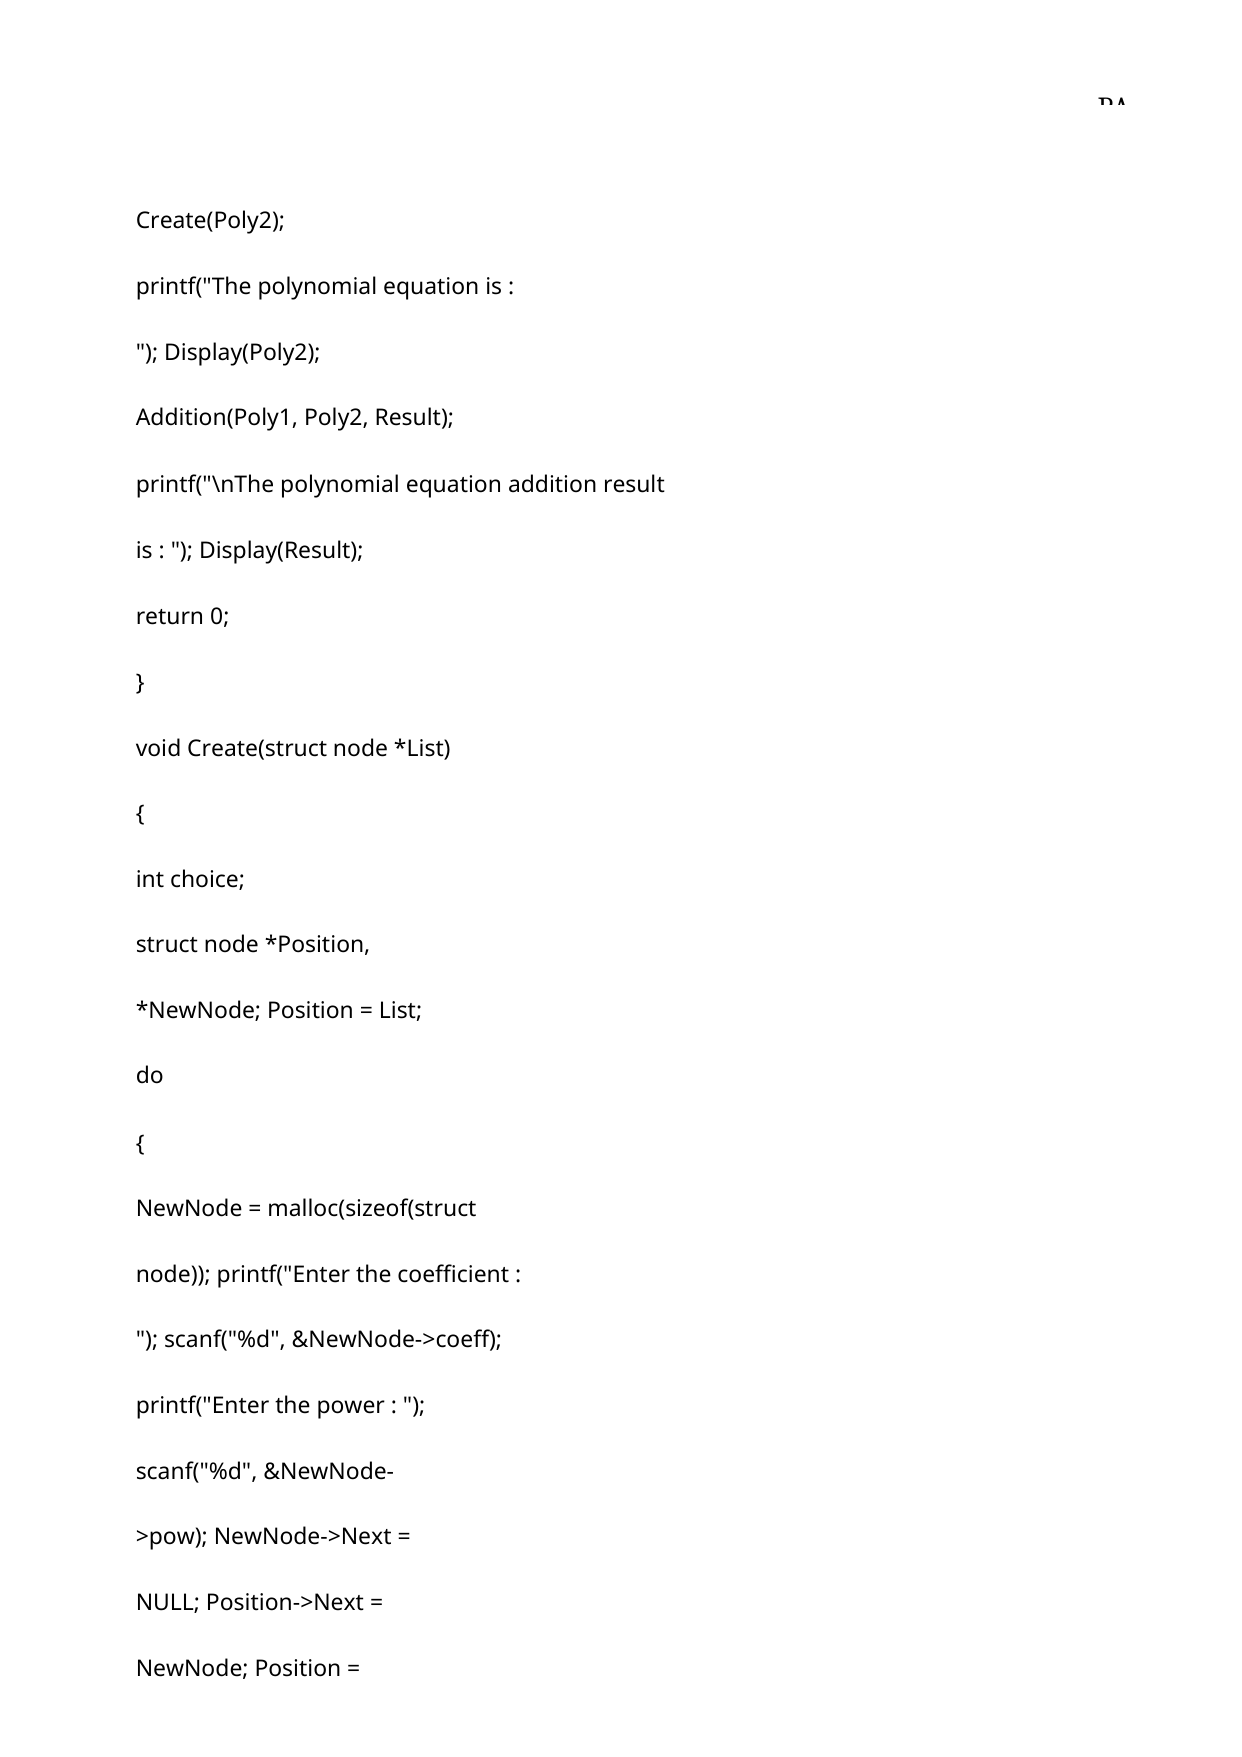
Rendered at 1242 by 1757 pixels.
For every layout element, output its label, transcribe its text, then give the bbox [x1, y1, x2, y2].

text struct node *Position, *NewNode; Position = List; [136, 928, 476, 1025]
text do [136, 1059, 1162, 1091]
text Addition(Poly1, Poly2, Result); [136, 401, 1162, 432]
text NewNode = malloc(sizeof(struct node)); printf("Enter the coefficient : "); scanf("%d", &NewNode->coeff); printf("Enter the power : "); [136, 1192, 541, 1420]
text int choice; [136, 863, 1162, 894]
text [136, 1455, 454, 1683]
text return 0; [136, 600, 1162, 631]
text printf("The polynomial equation is : "); Display(Poly2); [136, 270, 518, 367]
text printf("\nThe polynomial equation addition result is : "); Display(Result); [136, 468, 686, 565]
text { [136, 1127, 1162, 1158]
text void Create(struct node *List) [136, 732, 1162, 763]
text } [136, 666, 1162, 697]
text Create(Poly2); [136, 204, 1162, 236]
text { [136, 797, 1162, 828]
